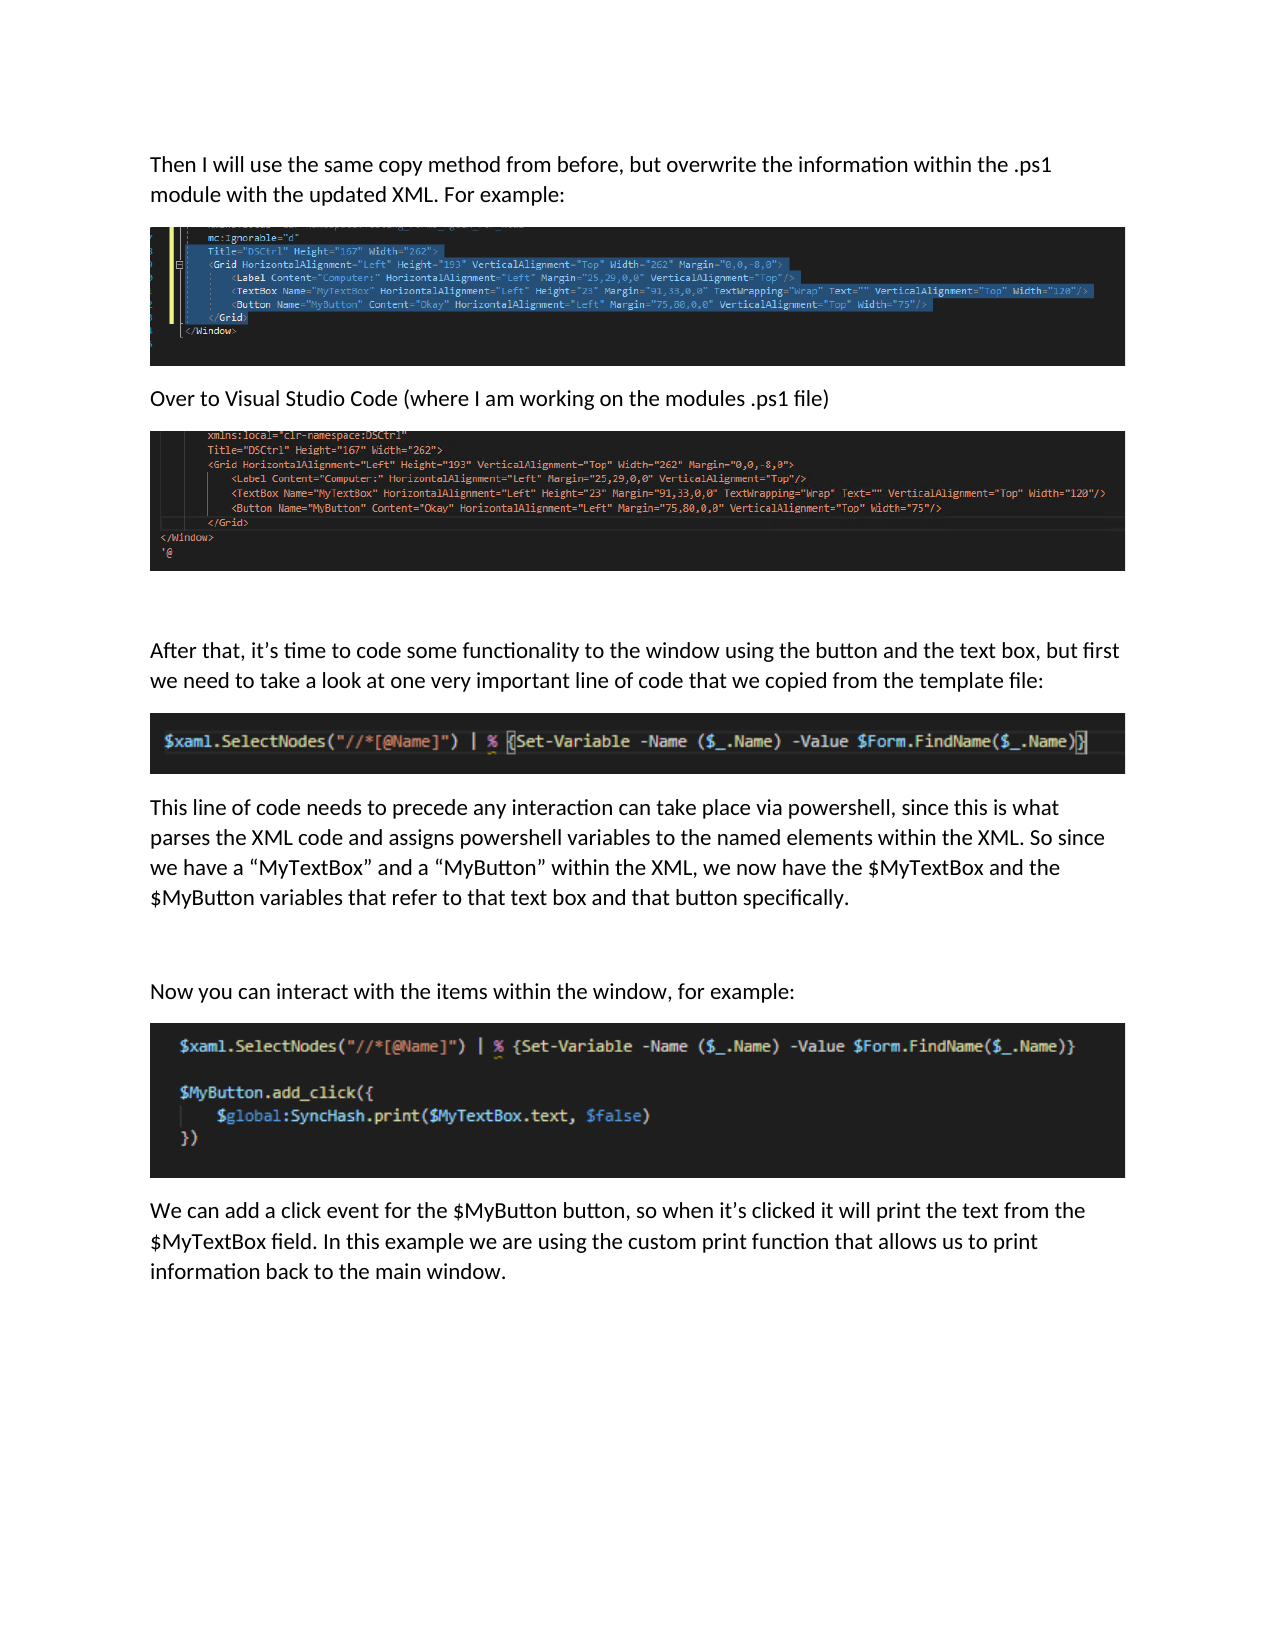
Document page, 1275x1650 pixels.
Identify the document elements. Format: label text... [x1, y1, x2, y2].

text Then I will use the same copy method from before, but overwrite the information within the .ps1 module with the updated XML. For example: [150, 150, 1125, 208]
text We can add a click event for the $MyButton button, so when it’s clicked it will print the text from the $MyTextBox field. In this example we are using the custom print function that allows us to print information back to the main window. [150, 1197, 1125, 1285]
picture [150, 227, 1125, 366]
text Now you can interact with the items within the window, for example: [150, 977, 1125, 1005]
text This line of code needs to precede any interaction can take place via powershell, since this is what parses the XML code and assigns powershell variables to the named elements within the XML. So since we have a “MyTextBox” and a “MyButton” within the XML, we now have the $MyTextBox and the $MyButton variables that refer to that text box and that button specifically. [150, 793, 1125, 911]
text After that, it’s time to code some functionality to the window using the button and the text box, but first we need to take a look at one very important line of code that we copied from the template file: [150, 636, 1125, 694]
text Over to Visual Studio Code (where I am working on the modules .ps1 file) [150, 384, 1125, 413]
picture [150, 1023, 1125, 1178]
picture [150, 431, 1125, 571]
picture [150, 713, 1125, 774]
